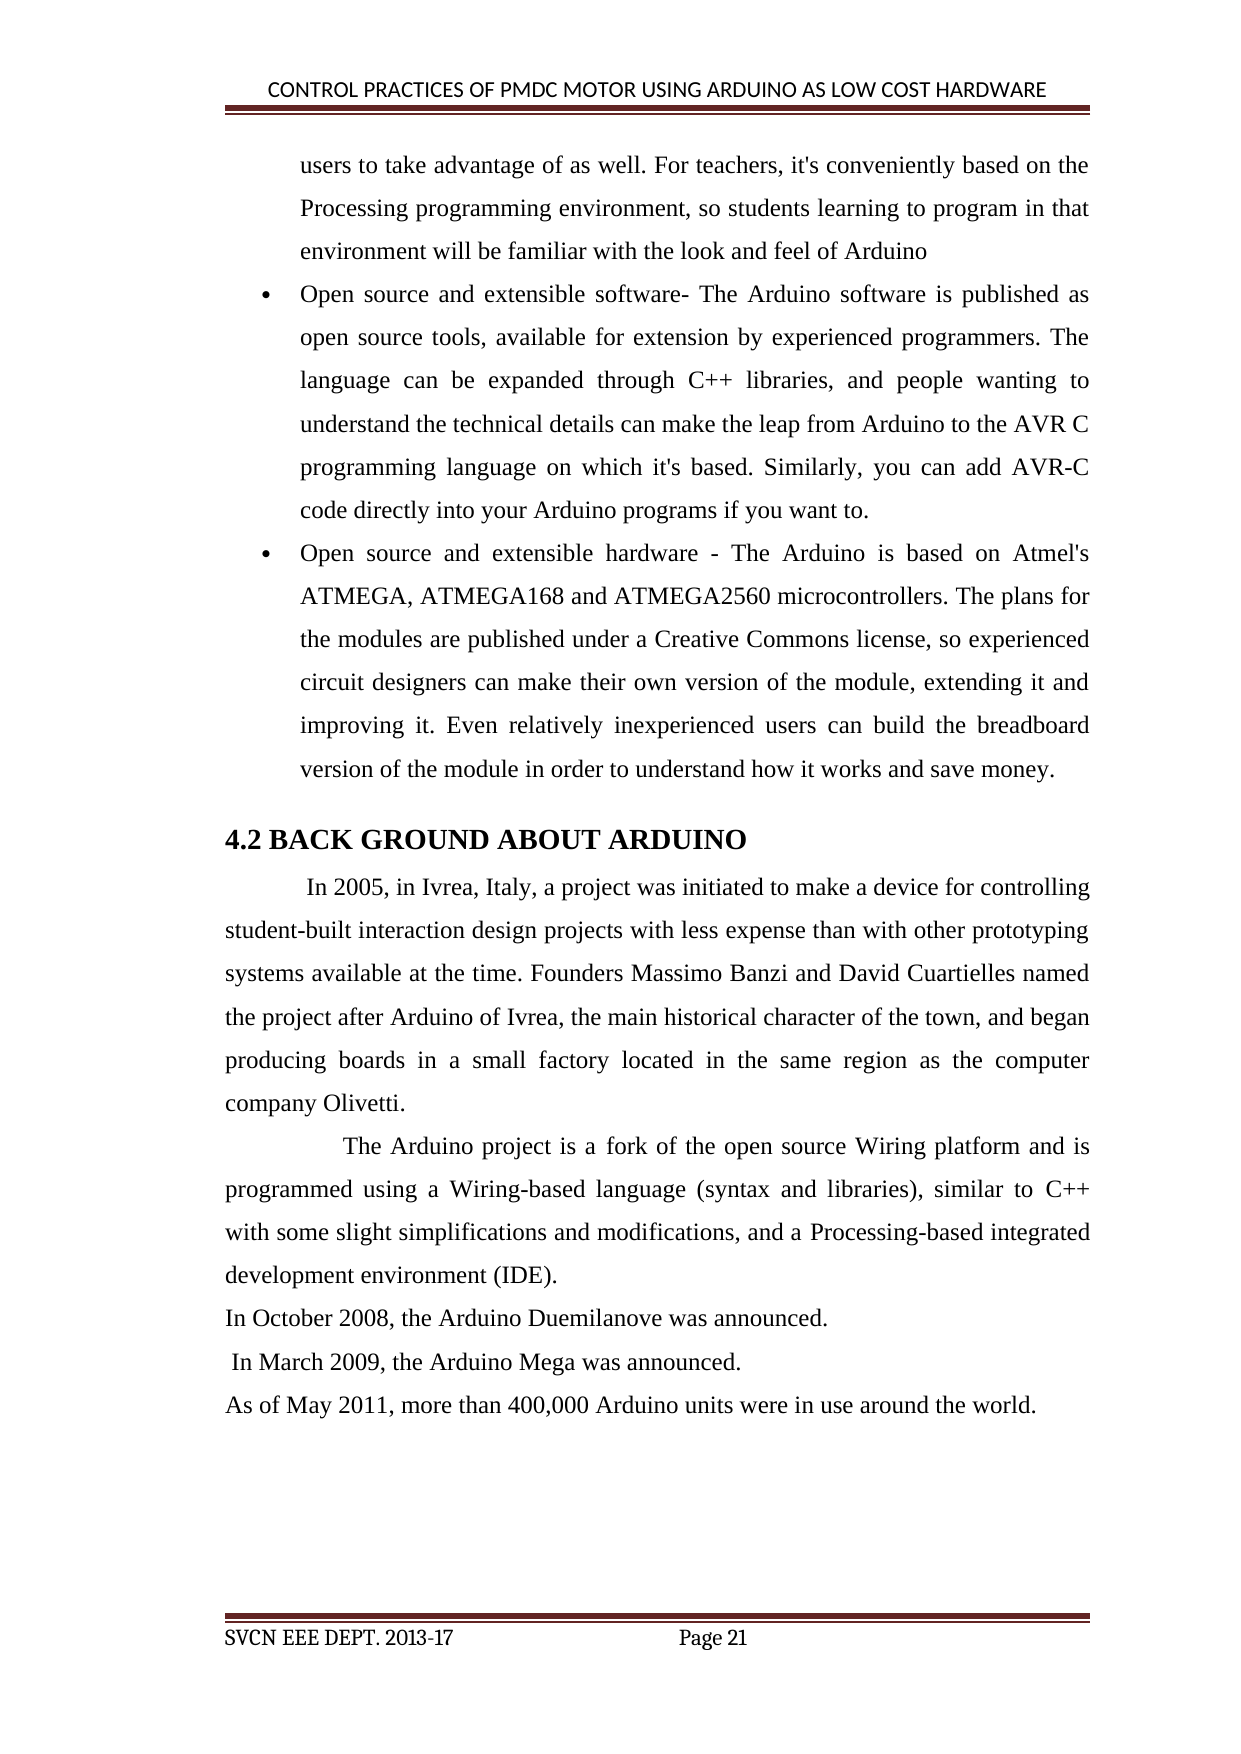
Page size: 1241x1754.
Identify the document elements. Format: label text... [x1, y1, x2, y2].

text In October 2008, the Arduino Duemilanove was announced. [225, 1303, 1090, 1332]
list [262, 150, 1090, 265]
text 4.2 BACK GROUND ABOUT ARDUINO [225, 822, 1090, 855]
text The Arduino project is a fork of the open source Wiring platform and is programmed using a Wiring-based language (syntax and libraries), similar to C++ with some slight simplifications and modifications, and a Processing-based integrated development environment (IDE). [225, 1131, 1090, 1289]
text In 2005, in Ivrea, Italy, a project was initiated to make a device for controlling student-built interaction design projects with less expense than with other prototyping systems available at the time. Founders Massimo Banzi and David Cuartielles named the project after Arduino of Ivrea, the main historical character of the town, and began producing boards in a small factory located in the same region as the computer company Olivetti. [225, 872, 1090, 1117]
list Open source and extensible hardware - The Arduino is based on Atmel's ATMEGA, ATMEGA168 and ATMEGA2560 microcontrollers. The plans for the modules are published under a Creative Commons license, so experienced circuit designers can make their own version of the module, extending it and improving it. Even relatively inexperienced users can build the breadboard version of the module in order to understand how it works and save money. [262, 538, 1090, 782]
text In March 2009, the Arduino Mega was announced. [225, 1347, 1090, 1375]
text As of May 2011[update], more than 400,000 Arduino units were in use around the world. [225, 1390, 1090, 1418]
list Open source and extensible software- The Arduino software is published as open source tools, available for extension by experienced programmers. The language can be expanded through C++ libraries, and people wanting to understand the technical details can make the leap from Arduino to the AVR C programming language on which it's based. Similarly, you can add AVR-C code directly into your Arduino programs if you want to. [262, 279, 1090, 524]
